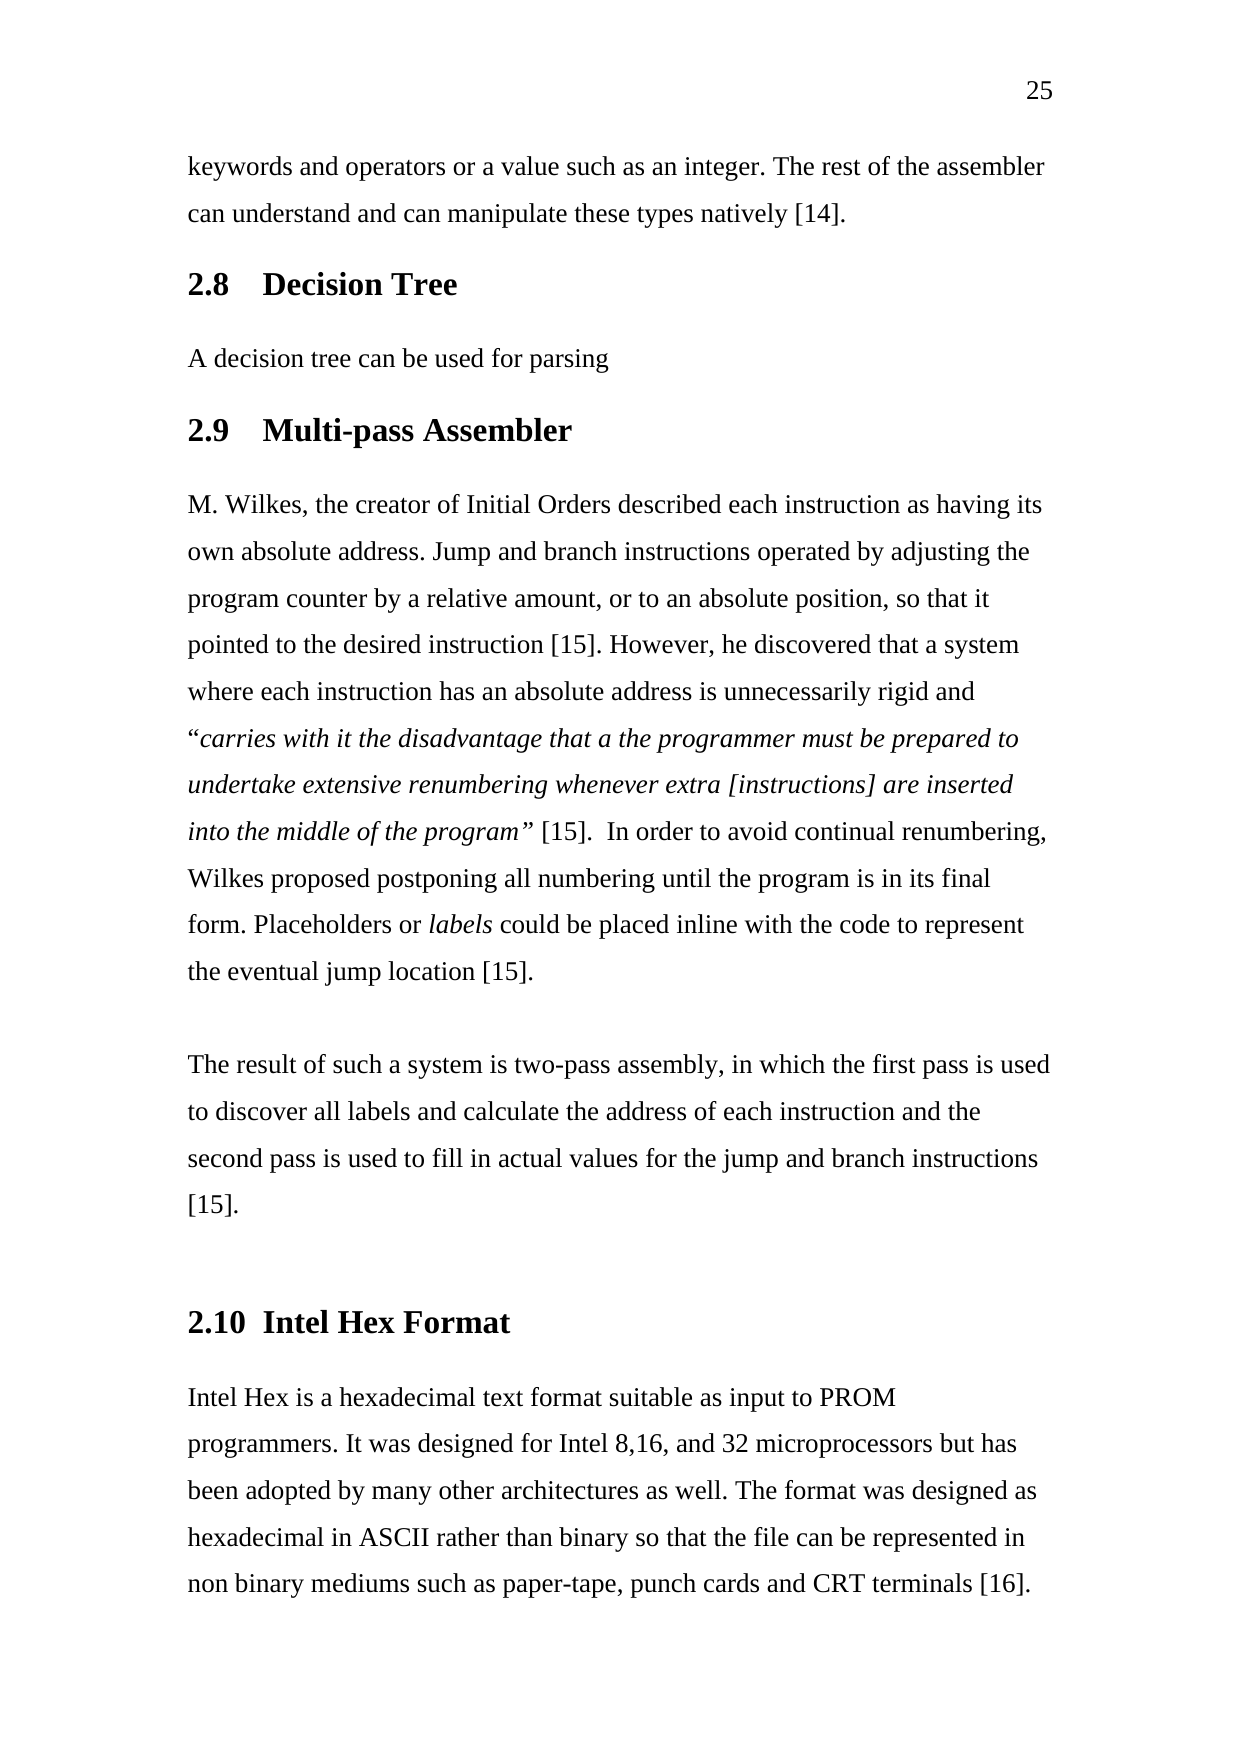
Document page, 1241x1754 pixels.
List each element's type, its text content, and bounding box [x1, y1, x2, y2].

subtitle Multi-pass Assembler [187, 410, 1053, 448]
subtitle Intel Hex Format [187, 1302, 1053, 1341]
text The result of such a system is two-pass assembly, in which the first pass is used to discover all labels and calculate the address of each instruction and the second pass is used to fill in actual values for the jump and branch instructions [15]. [187, 1048, 1053, 1219]
text Intel Hex is a hexadecimal text format suitable as input to PROM programmers. It was designed for Intel 8,16, and 32 microprocessors but has been adopted by many other architectures as well. The format was designed as hexadecimal in ASCII rather than binary so that the file can be represented in non binary mediums such as paper-tape, punch cards and CRT terminals [16]. [187, 1381, 1053, 1599]
subtitle Decision Tree [187, 264, 1053, 302]
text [187, 150, 1053, 228]
text M. Wilkes, the creator of Initial Orders described each instruction as having its own absolute address. Jump and branch instructions operated by adjusting the program counter by a relative amount, or to an absolute position, so that it pointed to the desired instruction [15]. However, he discovered that a system where each instruction has an absolute address is unnecessarily rigid and “carries with it the disadvantage that a the programmer must be prepared to undertake extensive renumbering whenever extra [instructions] are inserted into the middle of the program” [15]. In order to avoid continual renumbering, Wilkes proposed postponing all numbering until the program is in its final form. Placeholders or labels could be placed inline with the code to represent the eventual jump location [15]. [187, 488, 1053, 986]
text A decision tree can be used for parsing [187, 342, 1053, 374]
